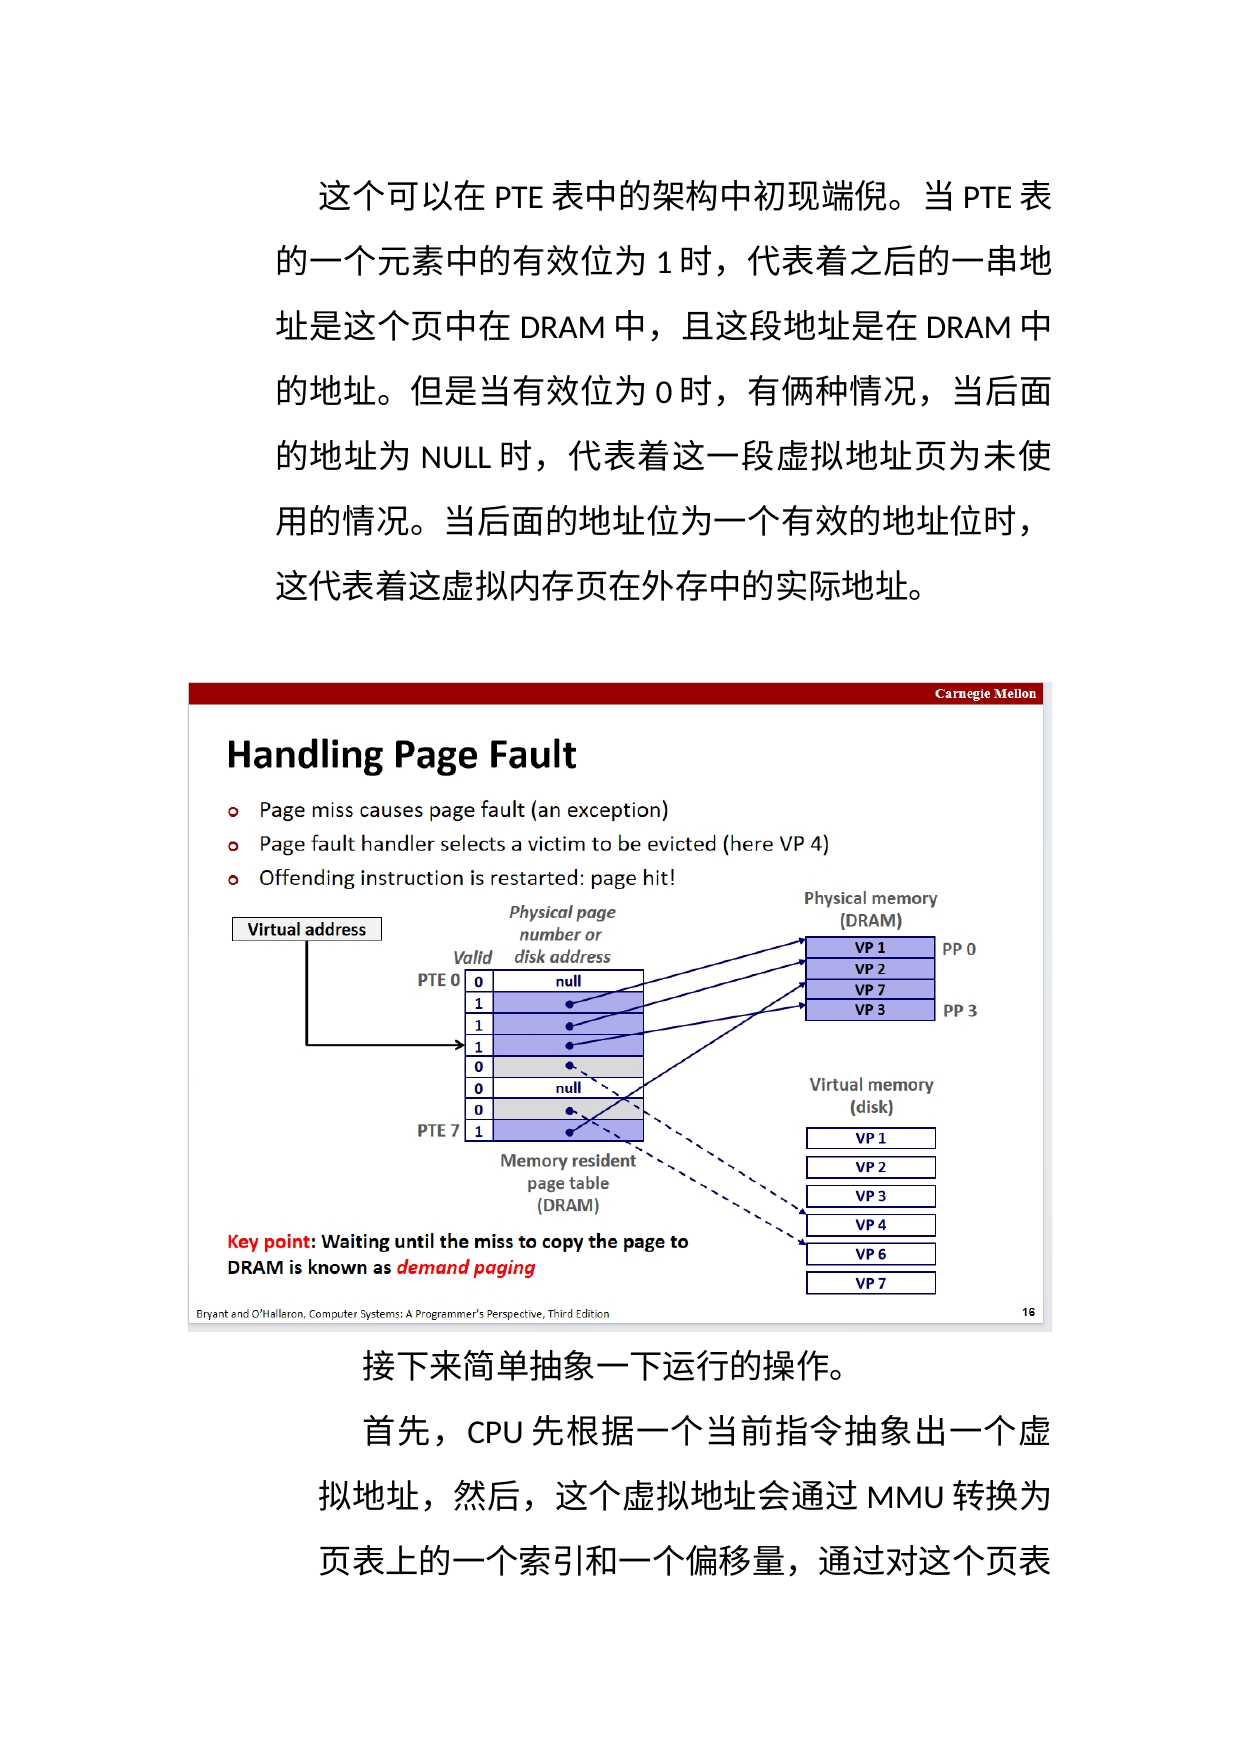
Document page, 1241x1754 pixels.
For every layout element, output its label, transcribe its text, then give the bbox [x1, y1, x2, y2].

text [319, 1397, 1053, 1592]
text 这个可以在PTE表中的架构中初现端倪。当PTE表的一个元素中的有效位为1时，代表着之后的一串地址是这个页中在DRAM中，且这段地址是在DRAM中的地址。但是当有效位为0时，有俩种情况，当后面的地址为NULL时，代表着这一段虚拟地址页为未使用的情况。当后面的地址位为一个有效的地址位时，这代表着这虚拟内存页在外存中的实际地址。 [275, 162, 1053, 617]
text 接下来简单抽象一下运行的操作。 [319, 1332, 1053, 1397]
picture [187, 682, 1053, 1332]
